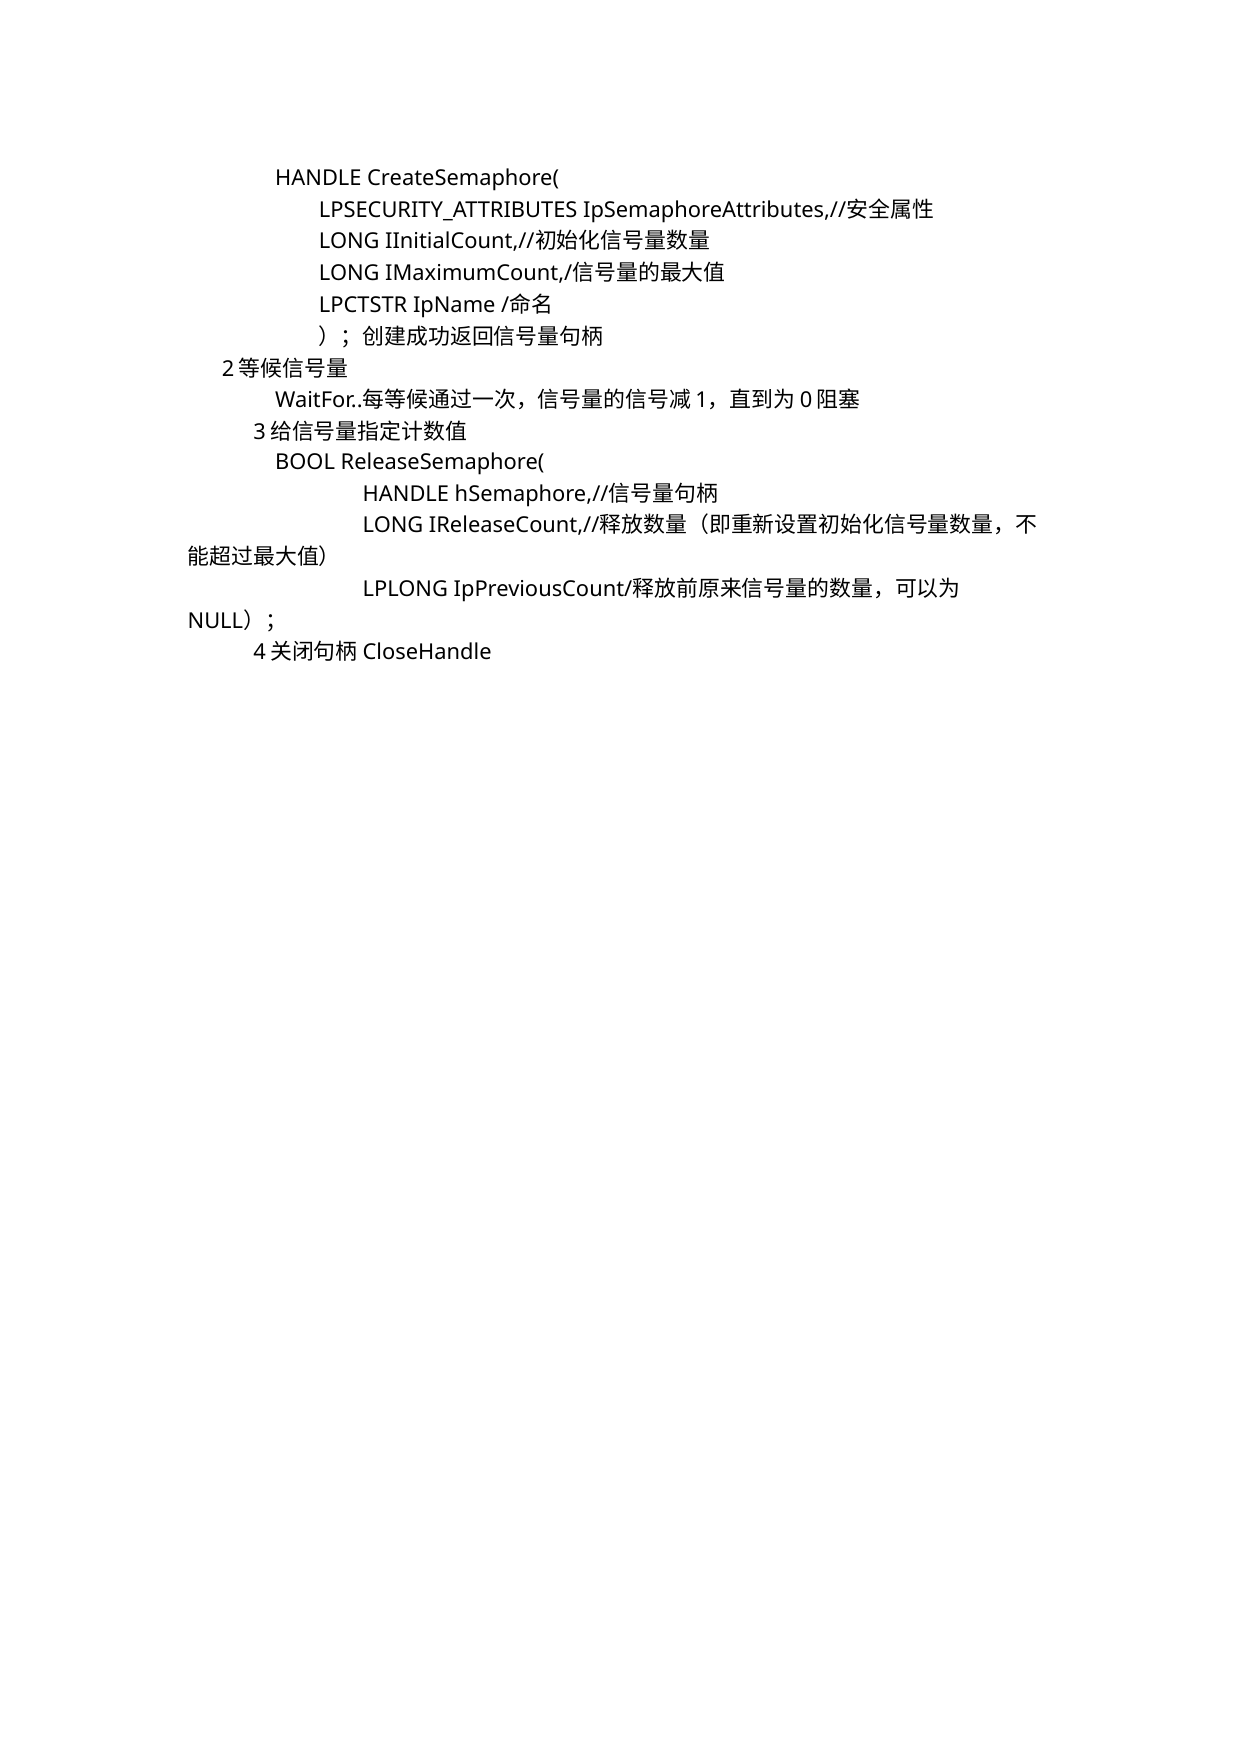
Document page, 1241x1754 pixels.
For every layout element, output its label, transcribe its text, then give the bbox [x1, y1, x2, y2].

text LONG IReleaseCount,//释放数量（即重新设置初始化信号量数量，不能超过最大值） [187, 507, 1053, 571]
text LONG IMaximumCount,/信号量的最大值 [187, 255, 1053, 287]
text HANDLE hSemaphore,//信号量句柄 [187, 476, 1053, 507]
text HANDLE CreateSemaphore( [187, 162, 1053, 192]
text 4关闭句柄 CloseHandle [187, 634, 1053, 666]
text WaitFor..每等候通过一次，信号量的信号减1，直到为0阻塞 [187, 382, 1053, 414]
text LPLONG IpPreviousCount/释放前原来信号量的数量，可以为NULL）； [187, 571, 1053, 634]
text LPCTSTR IpName /命名 [187, 287, 1053, 319]
text LONG IInitialCount,//初始化信号量数量 [187, 223, 1053, 255]
text LPSECURITY_ATTRIBUTES IpSemaphoreAttributes,//安全属性 [187, 192, 1053, 223]
text ）；创建成功返回信号量句柄 [187, 319, 1053, 351]
text BOOL ReleaseSemaphore( [187, 446, 1053, 476]
text 3给信号量指定计数值 [187, 414, 1053, 446]
text 2等候信号量 [187, 351, 1053, 382]
